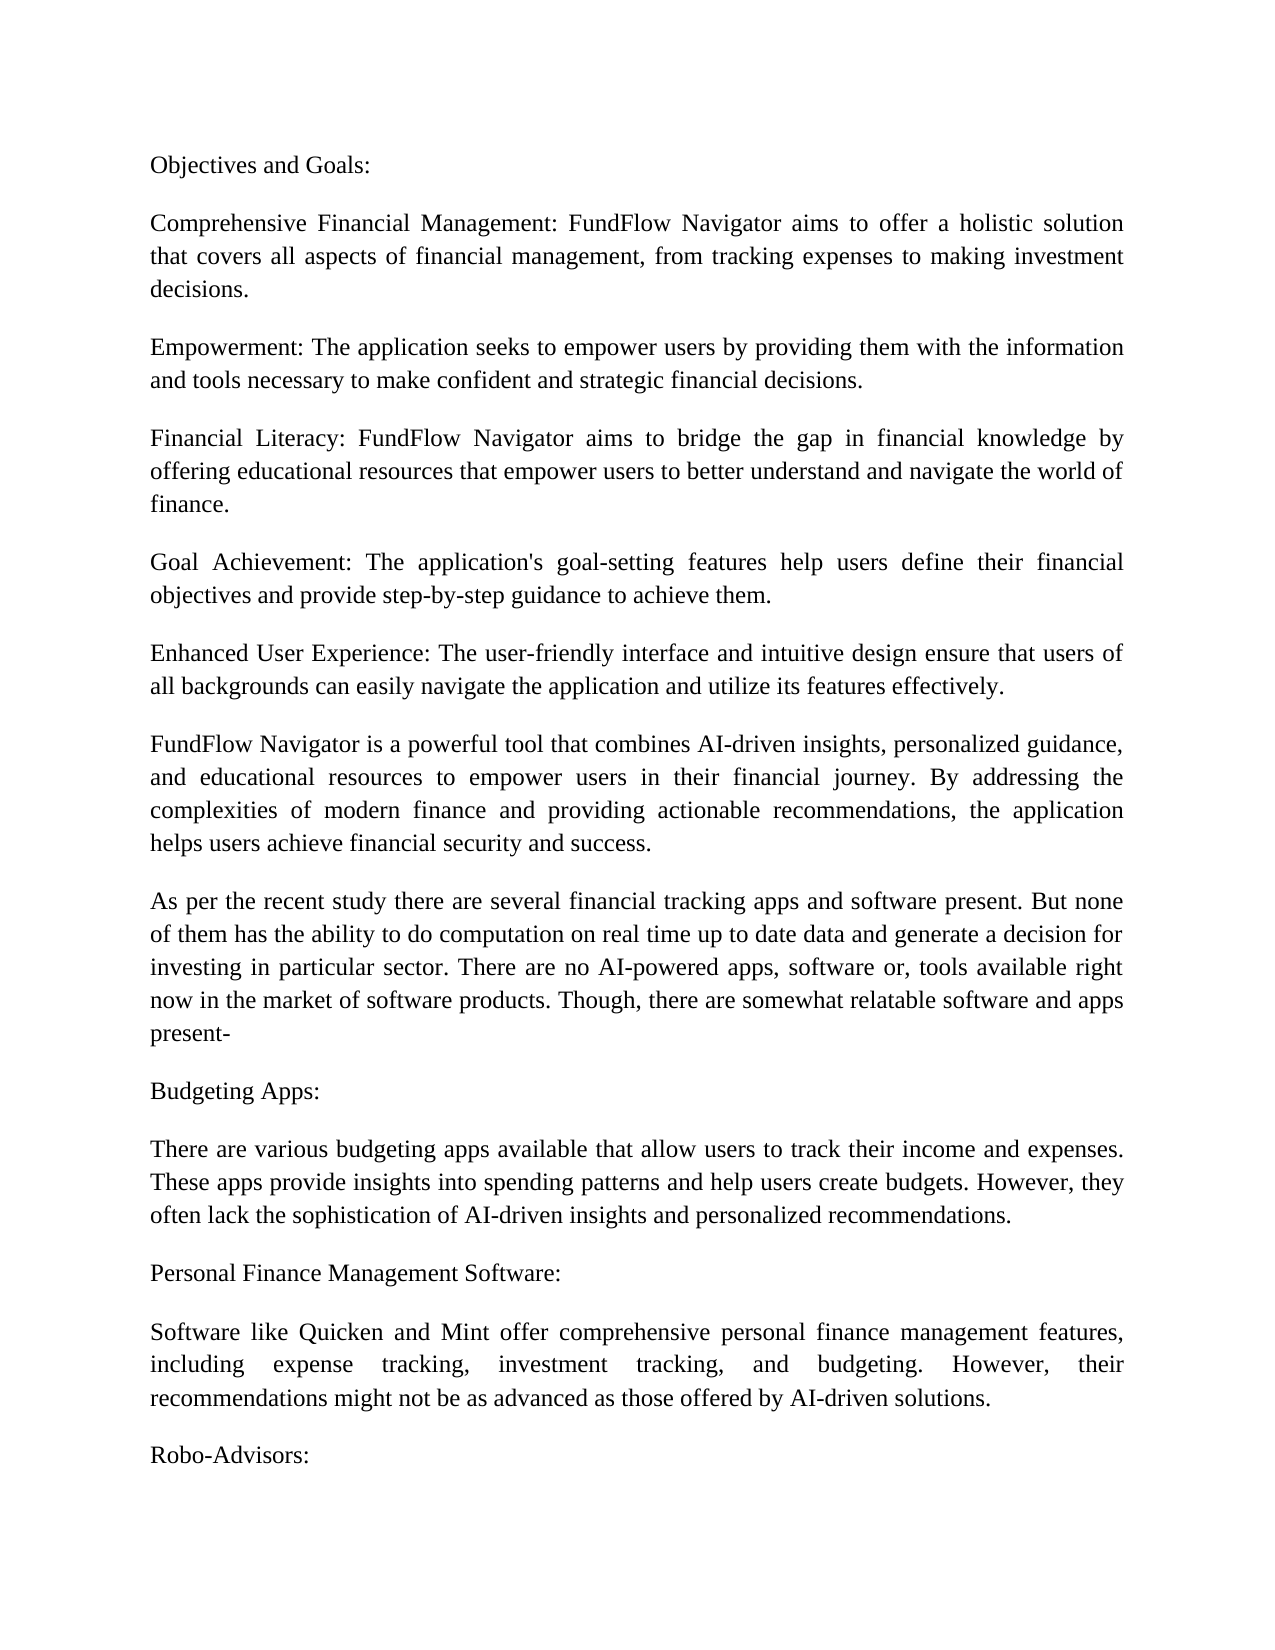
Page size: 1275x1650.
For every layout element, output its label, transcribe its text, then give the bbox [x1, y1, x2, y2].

text Robo-Advisors: [150, 1441, 1125, 1469]
text Personal Finance Management Software: [150, 1258, 1125, 1287]
text There are various budgeting apps available that allow users to track their income and expenses. These apps provide insights into spending patterns and help users create budgets. However, they often lack the sophistication of AI-driven insights and personalized recommendations. [150, 1134, 1125, 1229]
text Goal Achievement: The application's goal-setting features help users define their financial objectives and provide step-by-step guidance to achieve them. [150, 547, 1125, 609]
text Budgeting Apps: [150, 1076, 1125, 1105]
text Financial Literacy: FundFlow Navigator aims to bridge the gap in financial knowledge by offering educational resources that empower users to better understand and navigate the world of finance. [150, 423, 1125, 518]
text Enhanced User Experience: The user-friendly interface and intuitive design ensure that users of all backgrounds can easily navigate the application and utilize its features effectively. [150, 638, 1125, 700]
text FundFlow Navigator is a powerful tool that combines AI-driven insights, personalized guidance, and educational resources to empower users in their financial journey. By addressing the complexities of modern finance and providing actionable recommendations, the application helps users achieve financial security and success. [150, 729, 1125, 857]
text As per the recent study there are several financial tracking apps and software present. But none of them has the ability to do computation on real time up to date data and generate a decision for investing in particular sector. There are no AI-powered apps, software or, tools available right now in the market of software products. Though, there are somewhat relatable software and apps present- [150, 886, 1125, 1047]
text Empowerment: The application seeks to empower users by providing them with the information and tools necessary to make confident and strategic financial decisions. [150, 332, 1125, 394]
text Comprehensive Financial Management: FundFlow Navigator aims to offer a holistic solution that covers all aspects of financial management, from tracking expenses to making investment decisions. [150, 208, 1125, 303]
text Software like Quicken and Mint offer comprehensive personal finance management features, including expense tracking, investment tracking, and budgeting. However, their recommendations might not be as advanced as those offered by AI-driven solutions. [150, 1317, 1125, 1411]
text Objectives and Goals: [150, 150, 1125, 179]
